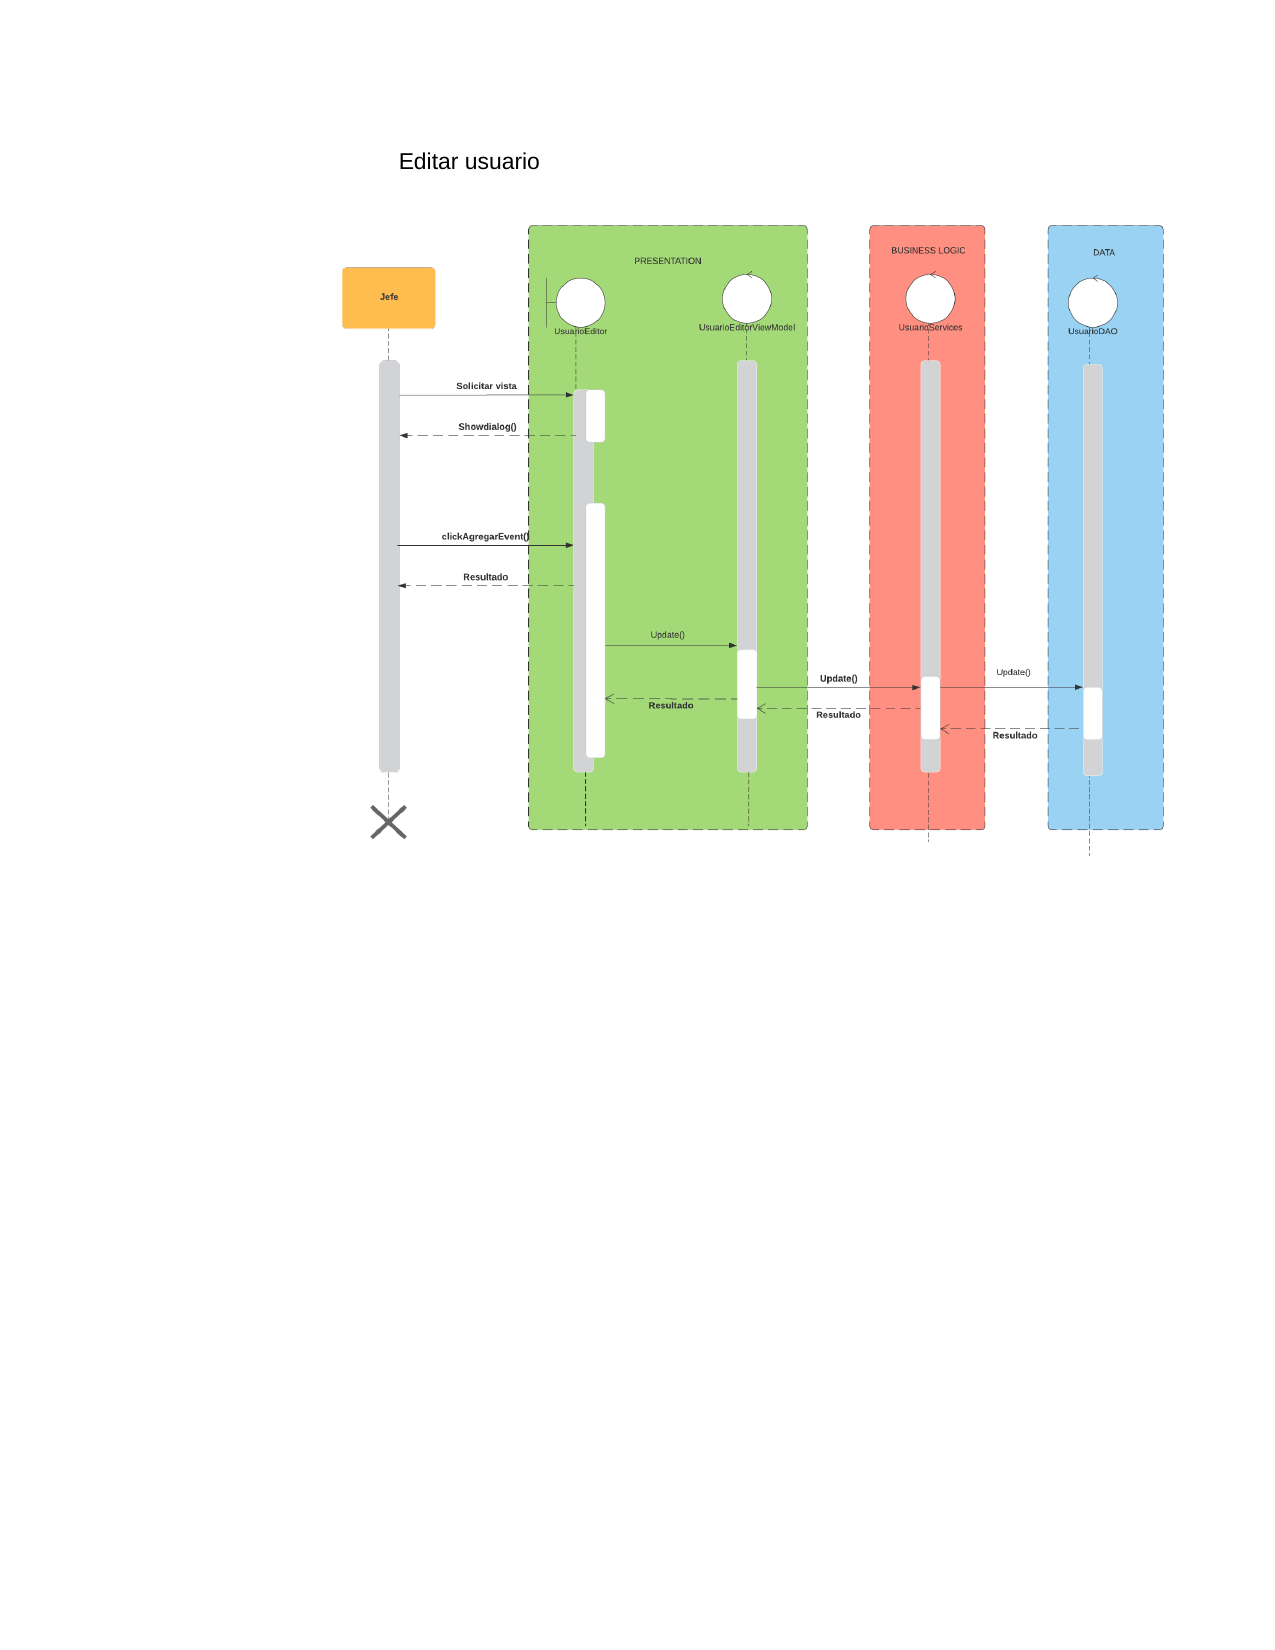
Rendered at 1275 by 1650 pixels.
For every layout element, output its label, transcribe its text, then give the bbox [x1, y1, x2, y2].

picture [252, 173, 1173, 886]
text Editar usuario [326, 148, 1098, 173]
